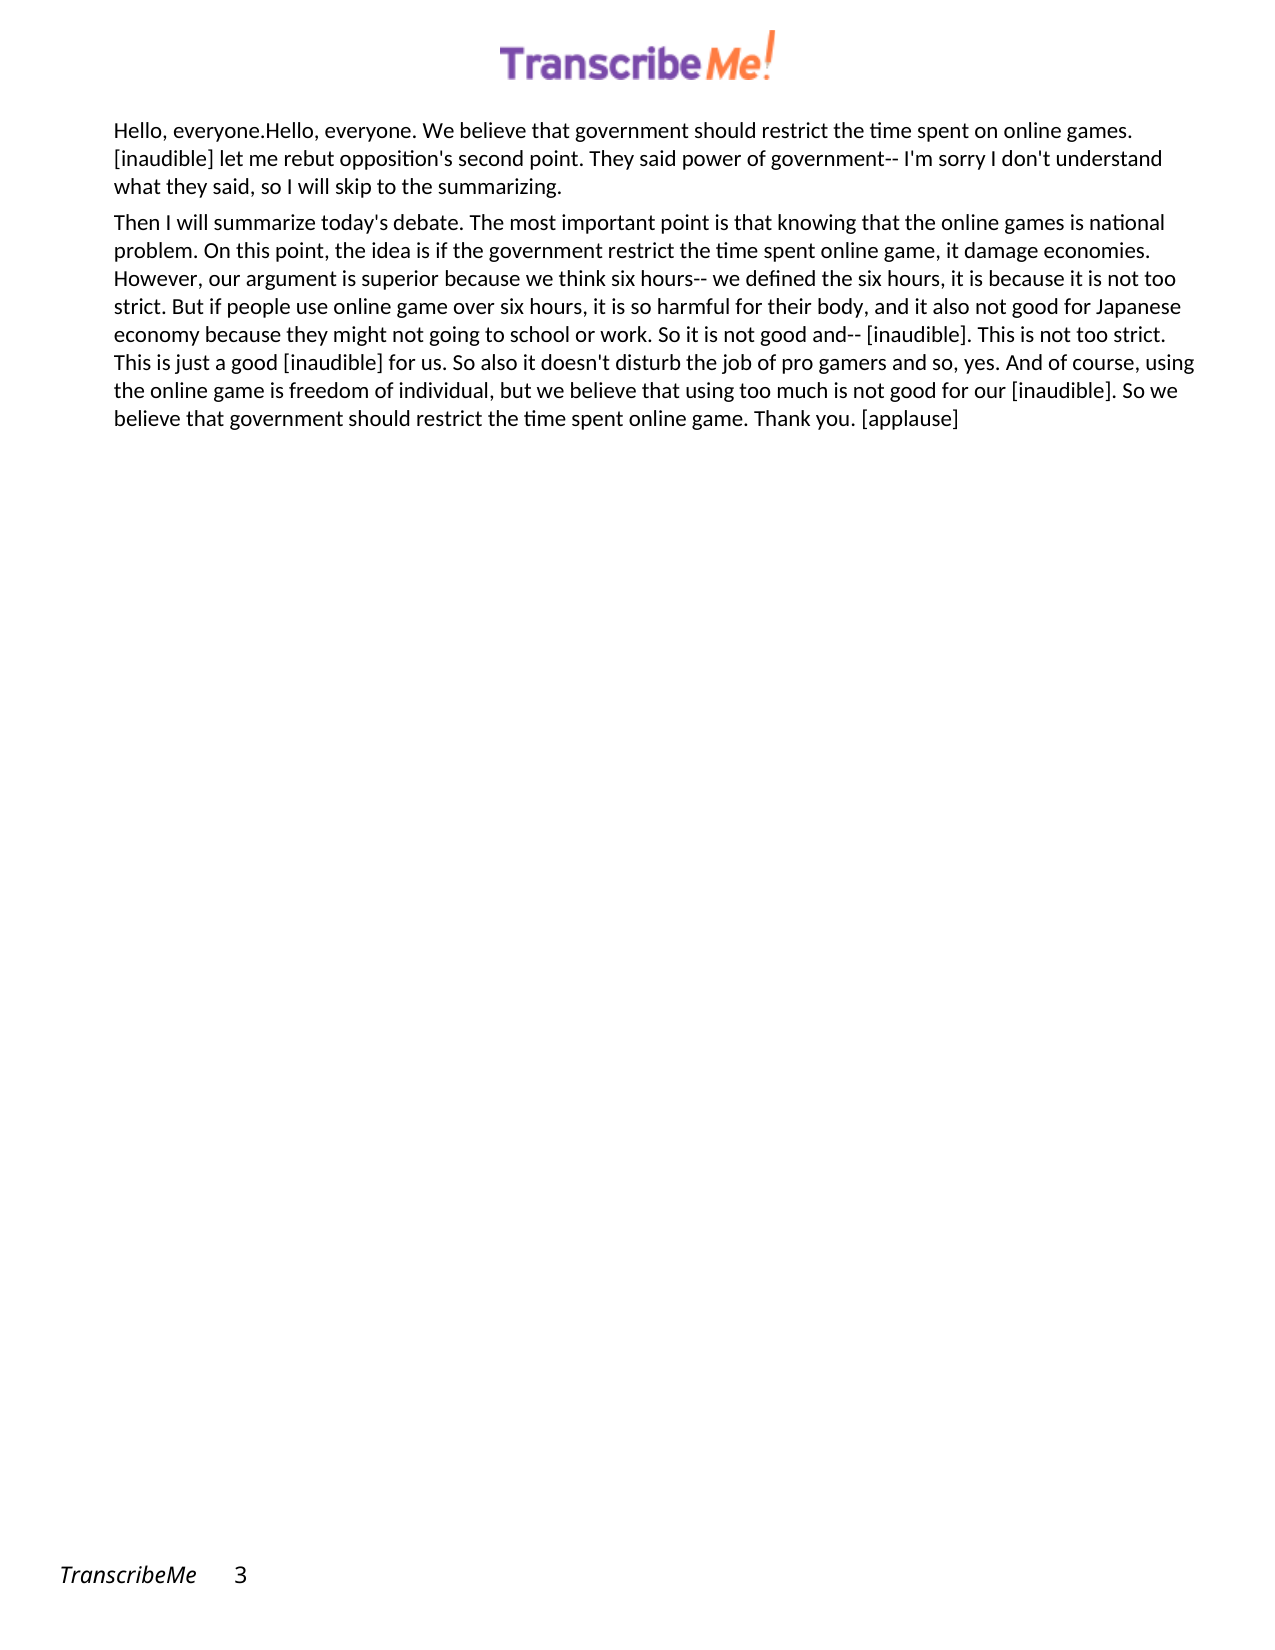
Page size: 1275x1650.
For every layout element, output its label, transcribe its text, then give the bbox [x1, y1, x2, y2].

text Hello, everyone.Hello, everyone. We believe that government should restrict the time spent on online games. [inaudible] let me rebut opposition's second point. They said power of government-- I'm sorry I don't understand what they said, so I will skip to the summarizing. [114, 116, 1208, 200]
text Then I will summarize today's debate. The most important point is that knowing that the online games is national problem. On this point, the idea is if the government restrict the time spent online game, it damage economies. However, our argument is superior because we think six hours-- we defined the six hours, it is because it is not too strict. But if people use online game over six hours, it is so harmful for their body, and it also not good for Japanese economy because they might not going to school or work. So it is not good and-- [inaudible]. This is not too strict. This is just a good [inaudible] for us. So also it doesn't disturb the job of pro gamers and so, yes. And of course, using the online game is freedom of individual, but we believe that using too much is not good for our [inaudible]. So we believe that government should restrict the time spent online game. Thank you. [applause] [114, 208, 1208, 432]
picture [500, 30, 775, 80]
